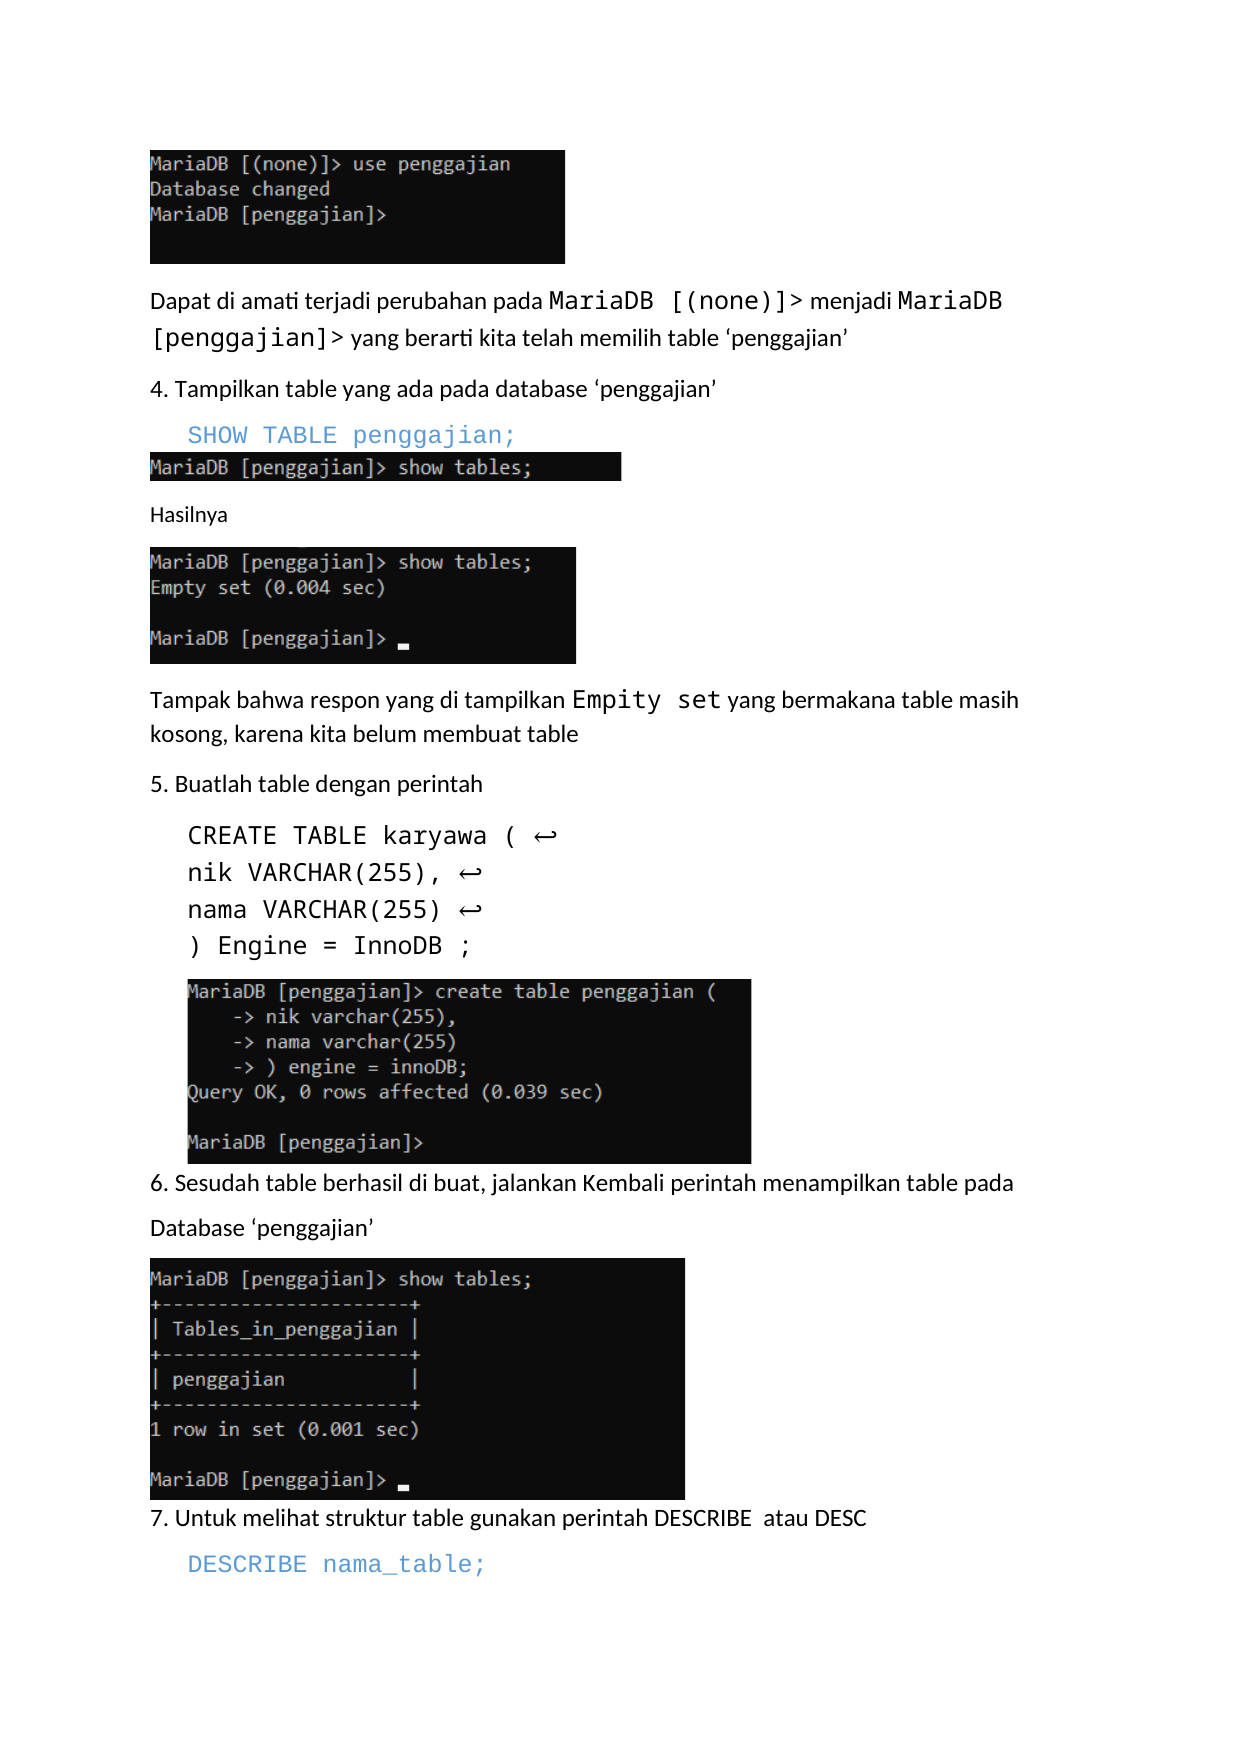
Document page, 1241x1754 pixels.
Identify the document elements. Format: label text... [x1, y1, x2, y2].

list 7. Untuk melihat struktur table gunakan perintah DESCRIBE atau DESC [150, 1502, 1090, 1533]
picture [150, 150, 565, 264]
list nik VARCHAR(255), ↩ [187, 854, 1090, 888]
list SHOW TABLE penggajian; [187, 422, 1090, 451]
picture [150, 452, 622, 481]
list CREATE TABLE karyawa ( ↩ [187, 818, 1090, 852]
text 5. Buatlah table dengan perintah [150, 768, 1090, 799]
text Dapat di amati terjadi perubahan pada MariaDB [(none)]> menjadi MariaDB [penggajian]> yang berarti kita telah memilih table ‘penggajian’ [150, 283, 1090, 353]
picture [187, 979, 752, 1164]
picture [150, 1258, 686, 1500]
text Tampak bahwa respon yang di tampilkan Empity set yang bermakana table masih kosong, karena kita belum membuat table [150, 682, 1090, 749]
picture [150, 547, 577, 664]
list DESCRIBE nama_table; [187, 1552, 1090, 1580]
list ) Engine = InnoDB ; [187, 928, 1090, 962]
text Hasilnya [150, 500, 1090, 528]
list 6. Sesudah table berhasil di buat, jalankan Kembali perintah menampilkan table pada Database ‘penggajian’ [150, 1167, 1090, 1243]
text 4. Tampilkan table yang ada pada database ‘penggajian’ [150, 373, 1090, 403]
list nama VARCHAR(255) ↩ [187, 891, 1090, 925]
